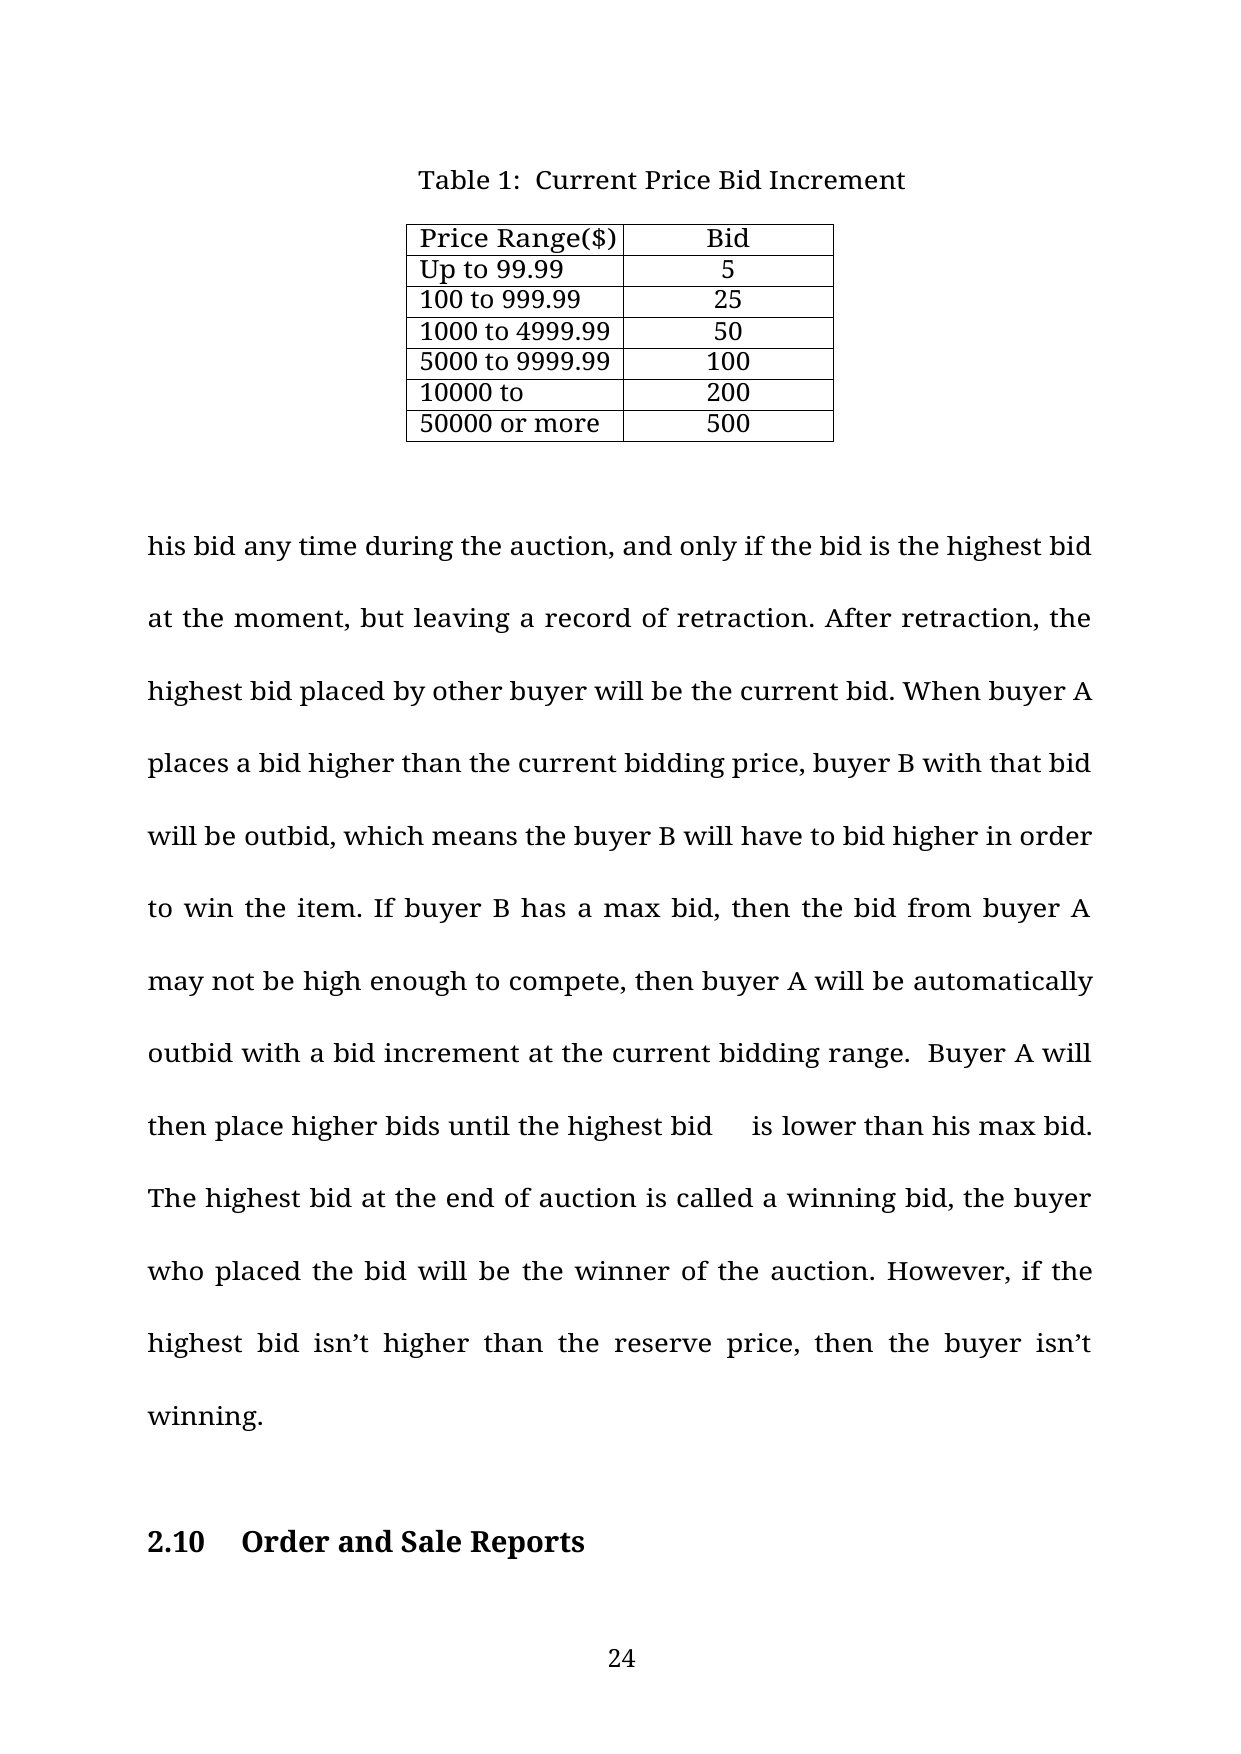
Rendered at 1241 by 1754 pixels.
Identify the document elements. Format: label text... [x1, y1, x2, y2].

table_cell 5000 to 9999.99 [407, 349, 623, 379]
table_cell 100 to 999.99 [407, 287, 623, 317]
table_cell 1000 to 4999.99 [407, 318, 623, 348]
table_cell Up to 99.99 [407, 256, 623, 286]
subtitle Order and Sale Reports [147, 1521, 1105, 1561]
table_cell 5 [624, 256, 833, 286]
table_header Price Range($) [407, 225, 623, 255]
text his bid any time during the auction, and only if the bid is the highest bid at the moment, but leaving a record of retraction. After retraction, the highest bid placed by other buyer will be the current bid. When buyer A places a bid higher than the current bidding price, buyer B with that bid will be outbid, which means the buyer B will have to bid higher in order to win the item. If buyer B has a max bid, then the bid from buyer A may not be high enough to compete, then buyer A will be automatically outbid with a bid increment at the current bidding range. Buyer A will then place higher bids until the highest bid is lower than his max bid. The highest bid at the end of auction is called a winning bid, the buyer who placed the bid will be the winner of the auction. However, if the highest bid isn’t higher than the reserve price, then the buyer isn’t winning. [147, 528, 1093, 1433]
table_cell 25 [624, 287, 833, 317]
table_cell 100 [624, 349, 833, 379]
table_cell 50 [624, 318, 833, 348]
table_cell 500 [624, 411, 833, 441]
table_header Bid Increment($) [624, 225, 833, 255]
table_cell 50000 or more [407, 411, 623, 441]
table_cell 10000 to 49999.99 [407, 380, 623, 410]
text Table 1: Current Price Bid Increment [418, 163, 1070, 197]
table_cell 200 [624, 380, 833, 410]
